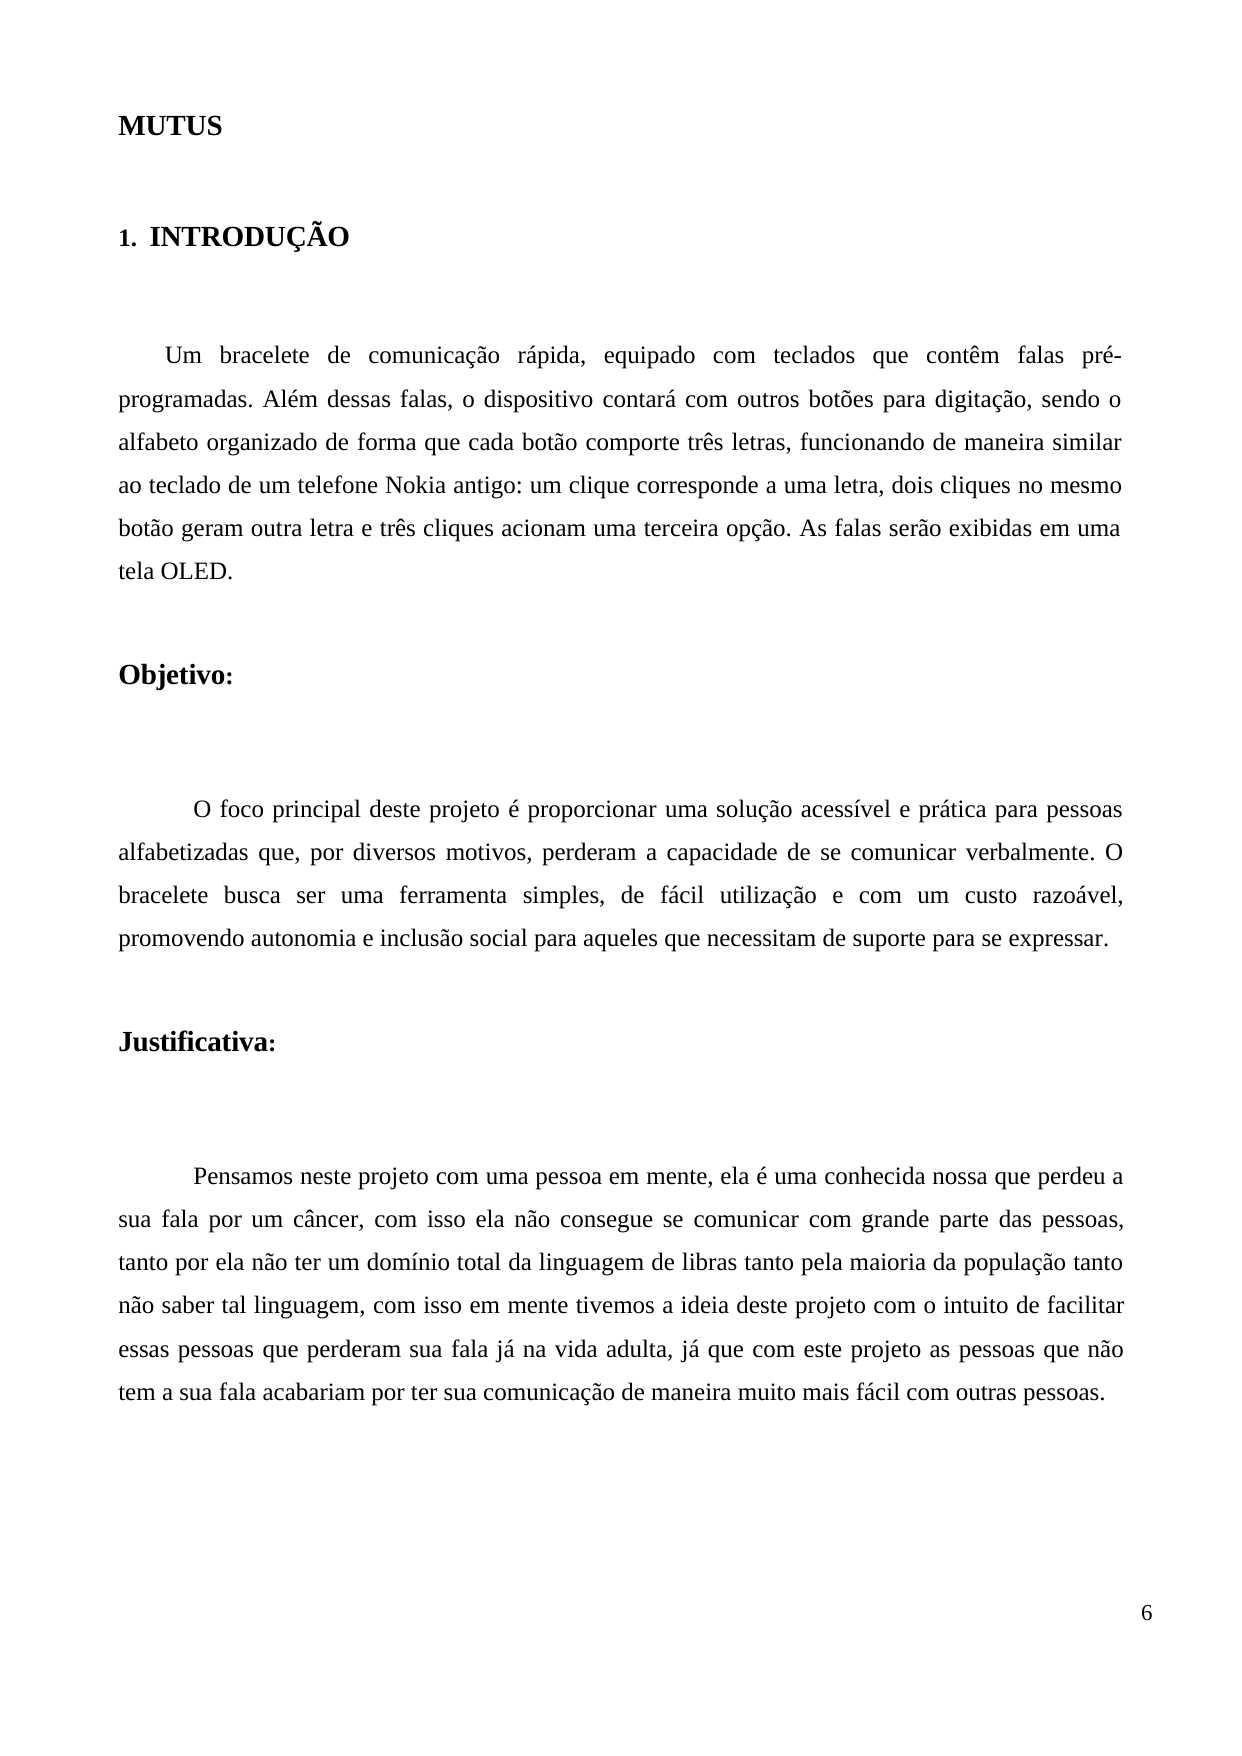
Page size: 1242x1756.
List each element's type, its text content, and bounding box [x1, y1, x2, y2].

subtitle MUTUS [118, 108, 1152, 142]
text Um bracelete de comunicação rápida, equipado com teclados que contêm falas pré- programadas. Além dessas falas, o dispositivo contará com outros botões para digitação, sendo o alfabeto organizado de forma que cada botão comporte três letras, funcionando de maneira similar ao teclado de um telefone Nokia antigo: um clique corresponde a uma letra, dois cliques no mesmo botão geram outra letra e três cliques acionam uma terceira opção. As falas serão exibidas em uma tela OLED. [118, 341, 1122, 585]
text Pensamos neste projeto com uma pessoa em mente, ela é uma conhecida nossa que perdeu a sua fala por um câncer, com isso ela não consegue se comunicar com grande parte das pessoas, tanto por ela não ter um domínio total da linguagem de libras tanto pela maioria da população tanto não saber tal linguagem, com isso em mente tivemos a ideia deste projeto com o intuito de facilitar essas pessoas que perderam sua fala já na vida adulta, já que com este projeto as pessoas que não tem a sua fala acabariam por ter sua comunicação de maneira muito mais fácil com outras pessoas. [118, 1161, 1124, 1406]
subtitle Objetivo: [118, 657, 1152, 691]
text O foco principal deste projeto é proporcionar uma solução acessível e prática para pessoas alfabetizadas que, por diversos motivos, perderam a capacidade de se comunicar verbalmente. O bracelete busca ser uma ferramenta simples, de fácil utilização e com um custo razoável, promovendo autonomia e inclusão social para aqueles que necessitam de suporte para se expressar. [118, 794, 1124, 952]
subtitle INTRODUÇÃO [118, 219, 1152, 252]
subtitle Justificativa: [118, 1024, 1152, 1058]
